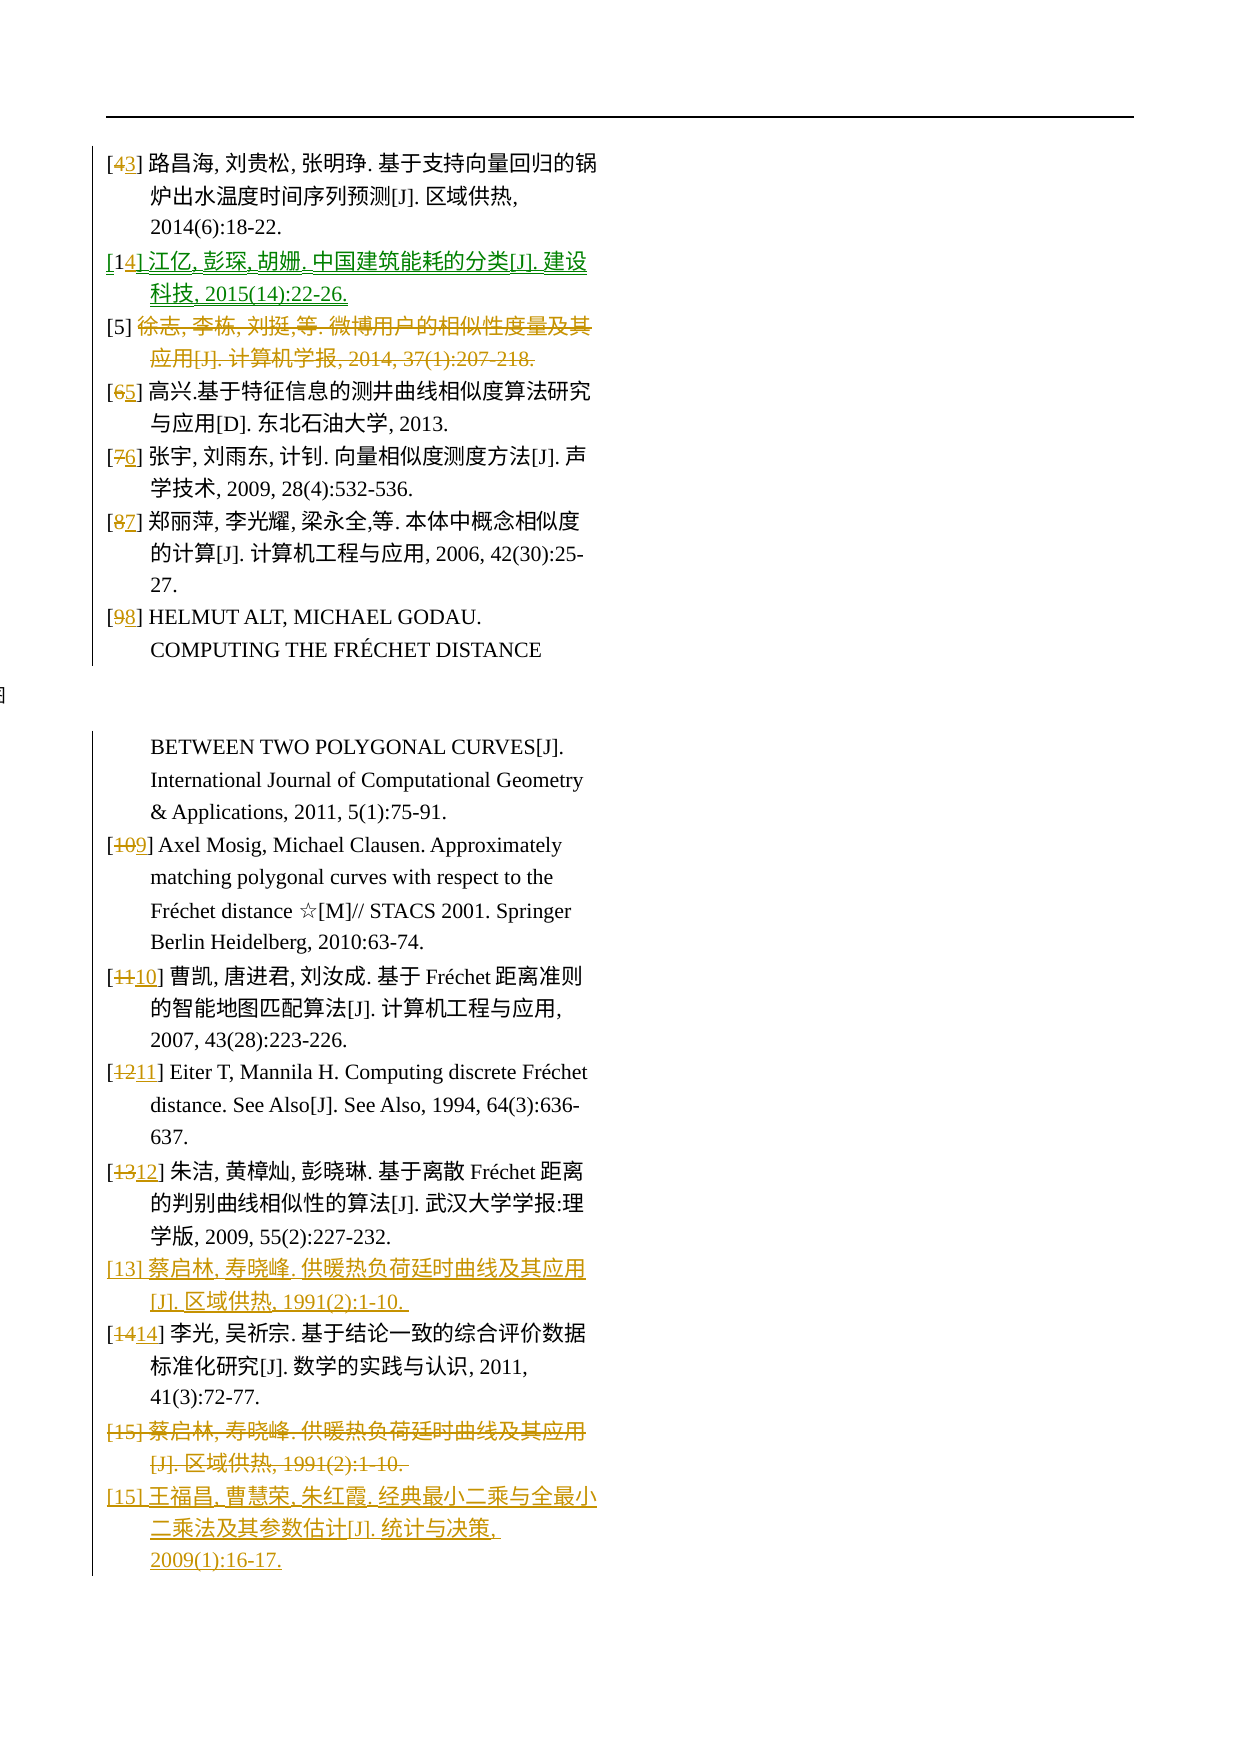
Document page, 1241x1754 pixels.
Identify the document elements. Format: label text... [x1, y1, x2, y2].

text [] HELMUT ALT, MICHAEL GODAU. COMPUTING THE FRÉCHET DISTANCE BETWEEN TWO POLYGONAL CURVES[J]. International Journal of Computational Geometry & Applications, 2011, 5(1):75-91. [106, 601, 598, 828]
text [] 高兴.基于特征信息的测井曲线相似度算法研究与应用[D]. 东北石油大学, 2013. [106, 373, 598, 438]
text [] 张宇, 刘雨东, 计钊. 向量相似度测度方法[J]. 声学技术, 2009, 28(4):532-536. [106, 438, 598, 503]
text [] 路昌海, 刘贵松, 张明琤. 基于支持向量回归的锅炉出水温度时间序列预测[J]. 区域供热, 2014(6):18-22. [106, 146, 598, 243]
text [] 李光, 吴祈宗. 基于结论一致的综合评价数据标准化研究[J]. 数学的实践与认识, 2011, 41(3):72-77. [106, 1316, 598, 1413]
text [] 曹凯, 唐进君, 刘汝成. 基于Fréchet距离准则的智能地图匹配算法[J]. 计算机工程与应用, 2007, 43(28):223-226. [106, 958, 598, 1056]
text [] 郑丽萍, 李光耀, 梁永全,等. 本体中概念相似度的计算[J]. 计算机工程与应用, 2006, 42(30):25-27. [106, 503, 598, 601]
text [] Eiter T, Mannila H. Computing discrete Fréchet distance. See Also[J]. See Also, 1994, 64(3):636-637. [106, 1056, 598, 1153]
text [] Axel Mosig, Michael Clausen. Approximately matching polygonal curves with respect to the Fréchet distance ☆[M]// STACS 2001. Springer Berlin Heidelberg, 2010:63-74. [106, 828, 598, 958]
text [] 朱洁, 黄樟灿, 彭晓琳. 基于离散Fréchet距离的判别曲线相似性的算法[J]. 武汉大学学报:理学版, 2009, 55(2):227-232. [106, 1153, 598, 1251]
